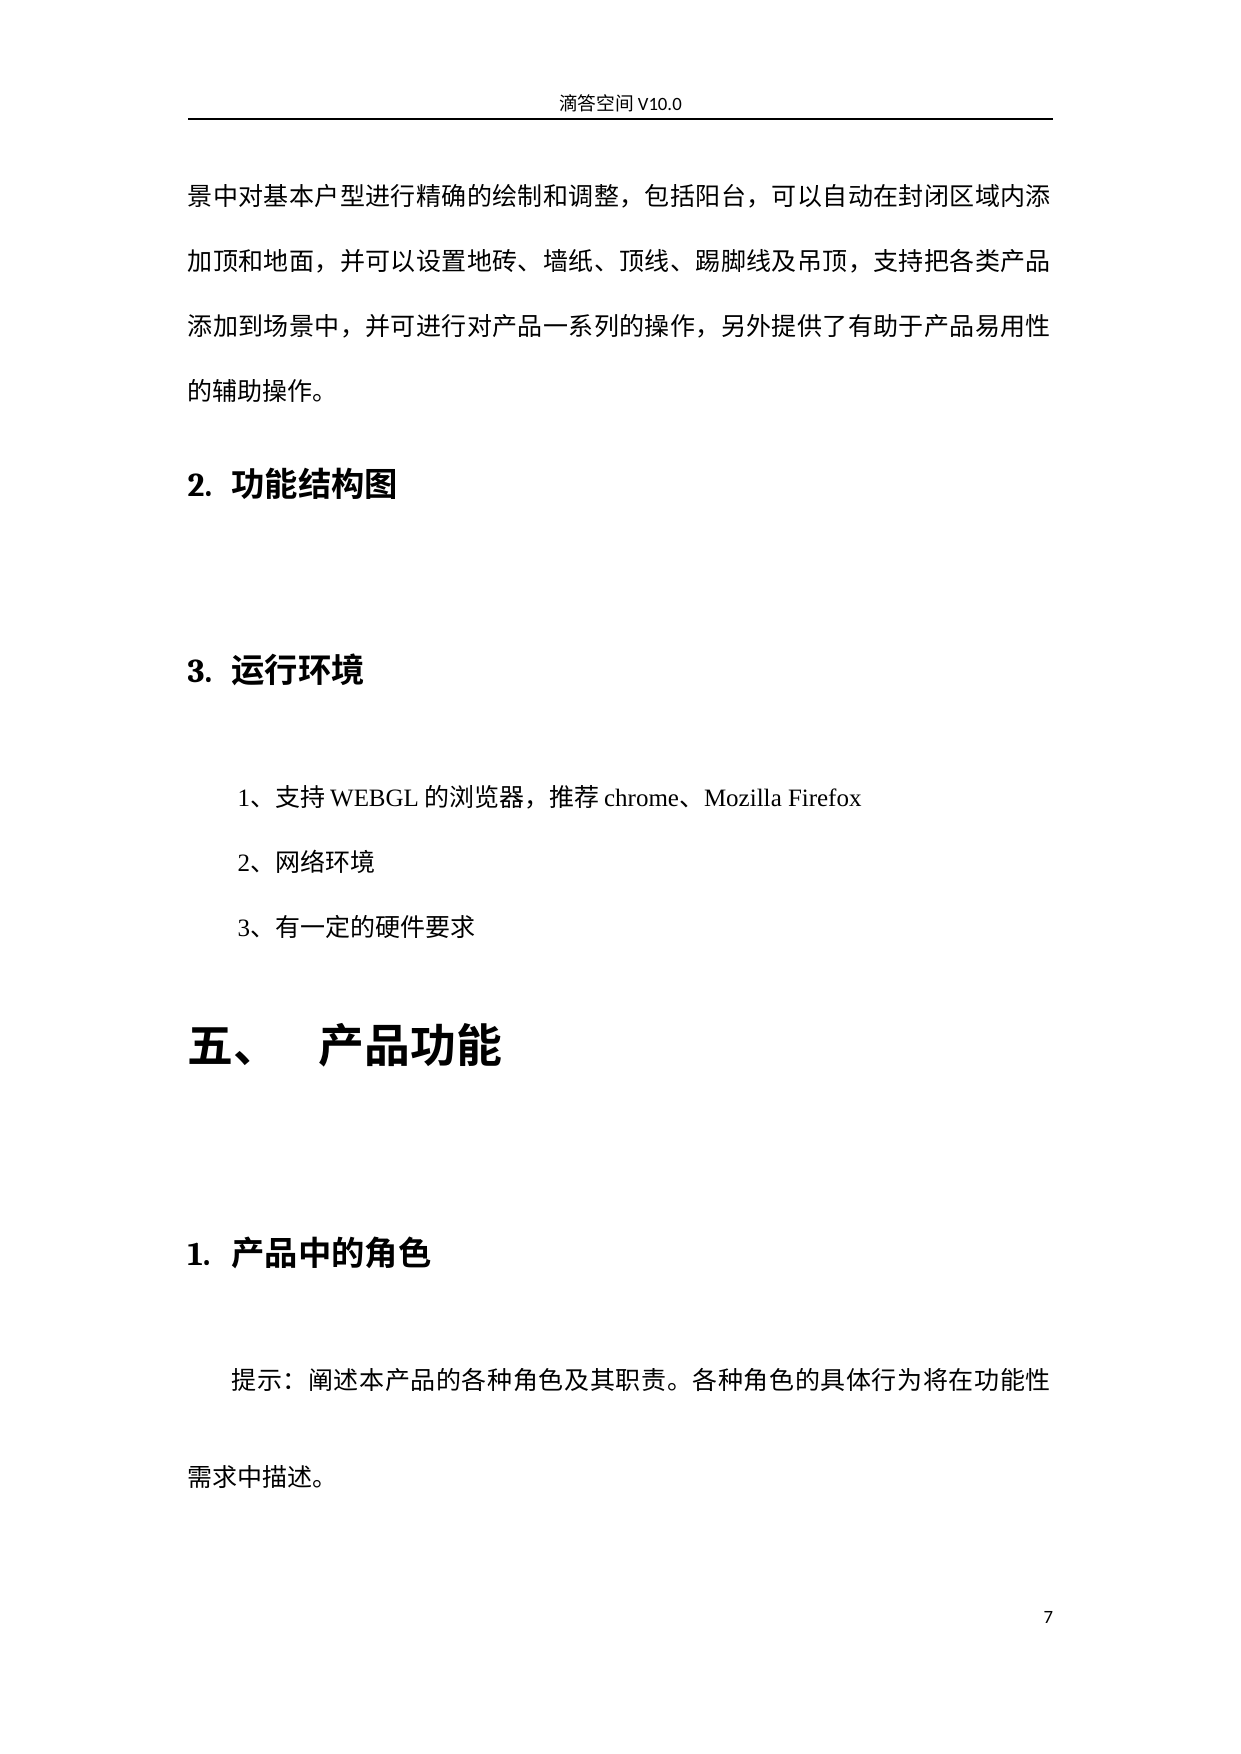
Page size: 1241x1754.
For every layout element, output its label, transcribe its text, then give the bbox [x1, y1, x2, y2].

text 提示：阐述本产品的各种角色及其职责。各种角色的具体行为将在功能性需求中描述。 [187, 1346, 1053, 1508]
text 1、支持WEBGL的浏览器，推荐chrome、Mozilla Firefox [187, 763, 1053, 828]
subtitle 产品功能 [187, 993, 1053, 1091]
subtitle 运行环境 [187, 636, 1053, 701]
text 2、网络环境 [187, 828, 1053, 893]
text 3、有一定的硬件要求 [187, 893, 1053, 958]
subtitle 产品中的角色 [187, 1219, 1053, 1284]
text 滴答空间V2.0是一个简单易用的装修平台。主要功能包括：在一个基础场景中对基本户型进行精确的绘制和调整，包括阳台，可以自动在封闭区域内添加顶和地面，并可以设置地砖、墙纸、顶线、踢脚线及吊顶，支持把各类产品添加到场景中，并可进行对产品一系列的操作，另外提供了有助于产品易用性的辅助操作。 [187, 162, 1053, 422]
subtitle 功能结构图 [187, 449, 1053, 514]
